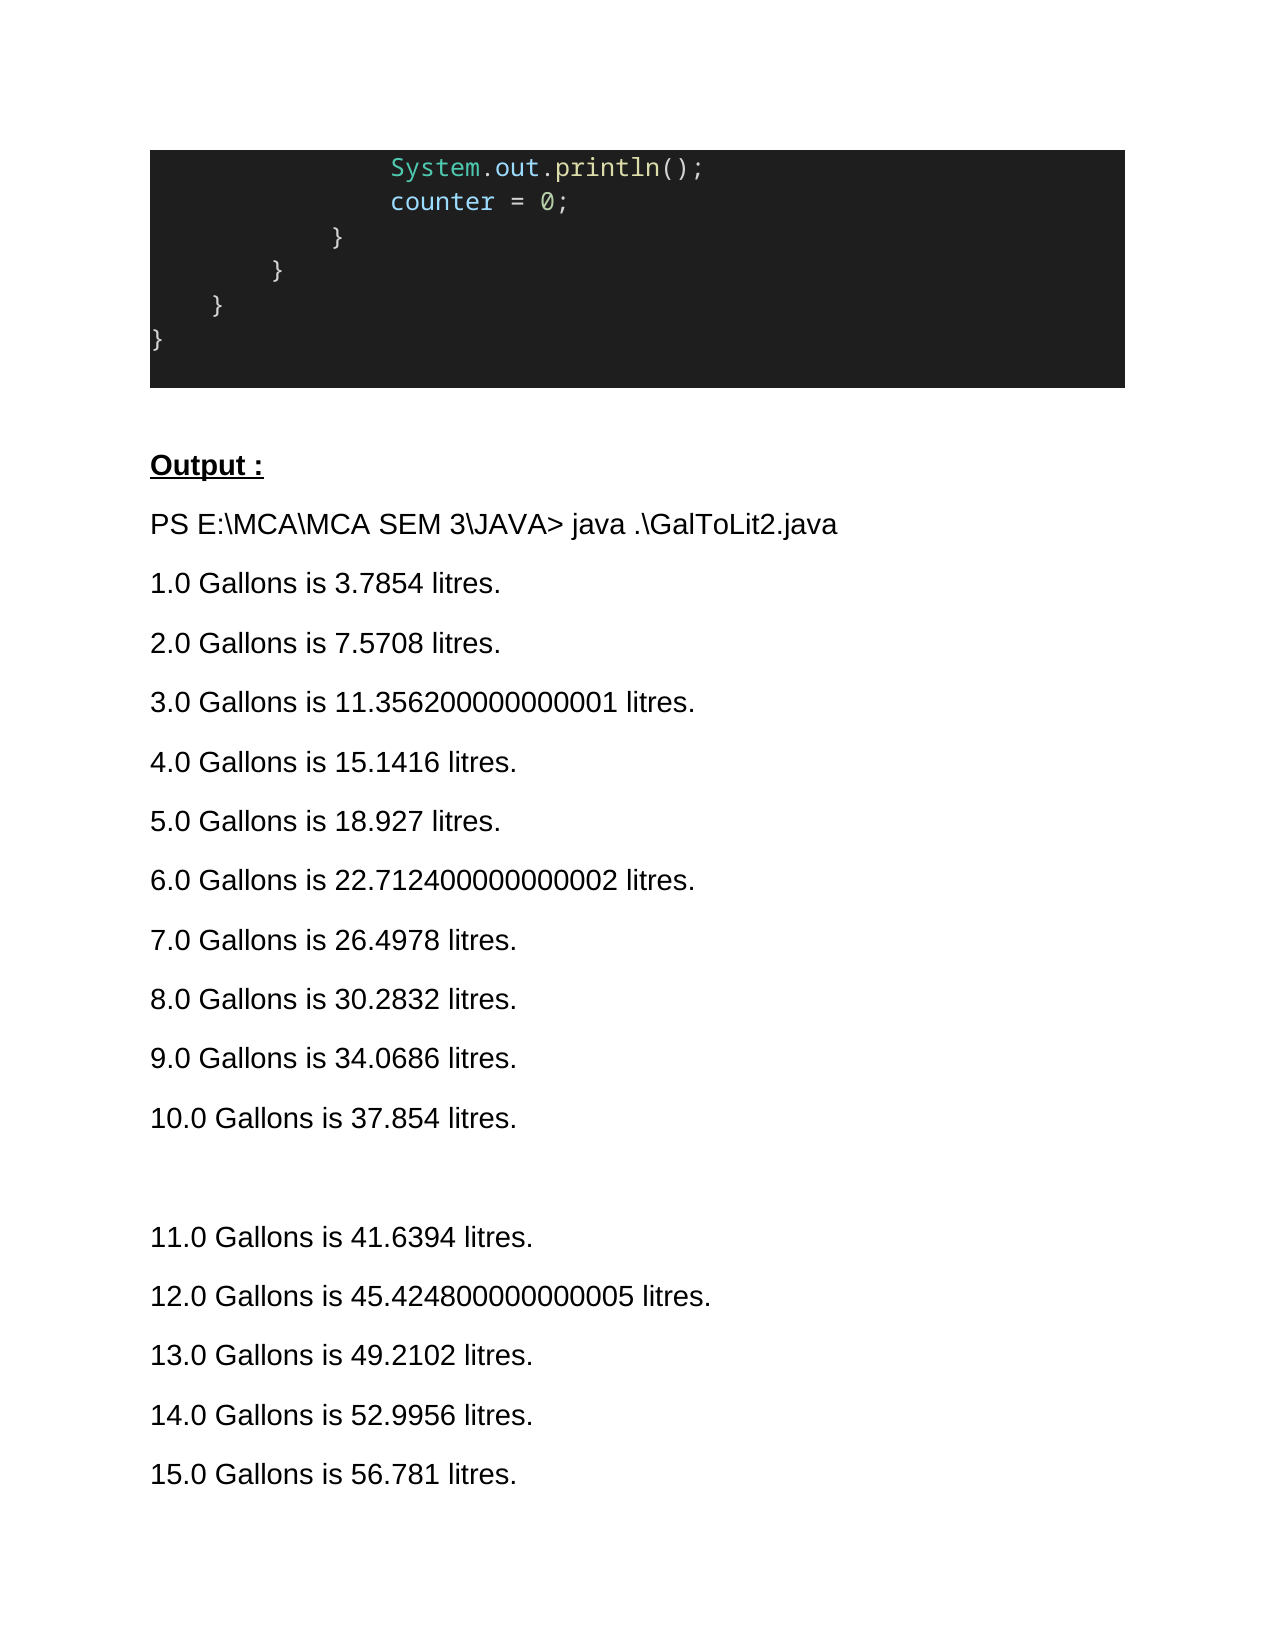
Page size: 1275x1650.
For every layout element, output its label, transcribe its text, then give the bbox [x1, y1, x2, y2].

text 12.0 Gallons is 45.424800000000005 litres. [150, 1279, 1125, 1313]
text 5.0 Gallons is 18.927 litres. [150, 804, 1125, 838]
text PS E:\MCA\MCA SEM 3\JAVA> java .\GalToLit2.java [150, 507, 1125, 541]
text 15.0 Gallons is 56.781 litres. [150, 1457, 1125, 1491]
text 11.0 Gallons is 41.6394 litres. [150, 1220, 1125, 1253]
text 13.0 Gallons is 49.2102 litres. [150, 1338, 1125, 1372]
text } [150, 218, 1125, 252]
text System.out.println(); [150, 150, 1125, 184]
text Output : [150, 448, 1125, 481]
text 2.0 Gallons is 7.5708 litres. [150, 626, 1125, 659]
text 8.0 Gallons is 30.2832 litres. [150, 982, 1125, 1016]
text 9.0 Gallons is 34.0686 litres. [150, 1042, 1125, 1075]
text 1.0 Gallons is 3.7854 litres. [150, 567, 1125, 600]
text 4.0 Gallons is 15.1416 litres. [150, 745, 1125, 778]
text } [150, 320, 1125, 354]
text } [150, 252, 1125, 286]
text 6.0 Gallons is 22.712400000000002 litres. [150, 863, 1125, 897]
text } [150, 286, 1125, 320]
text counter = 0; [150, 184, 1125, 218]
text 14.0 Gallons is 52.9956 litres. [150, 1398, 1125, 1431]
text 3.0 Gallons is 11.356200000000001 litres. [150, 685, 1125, 719]
text 10.0 Gallons is 37.854 litres. [150, 1101, 1125, 1134]
text 7.0 Gallons is 26.4978 litres. [150, 923, 1125, 956]
